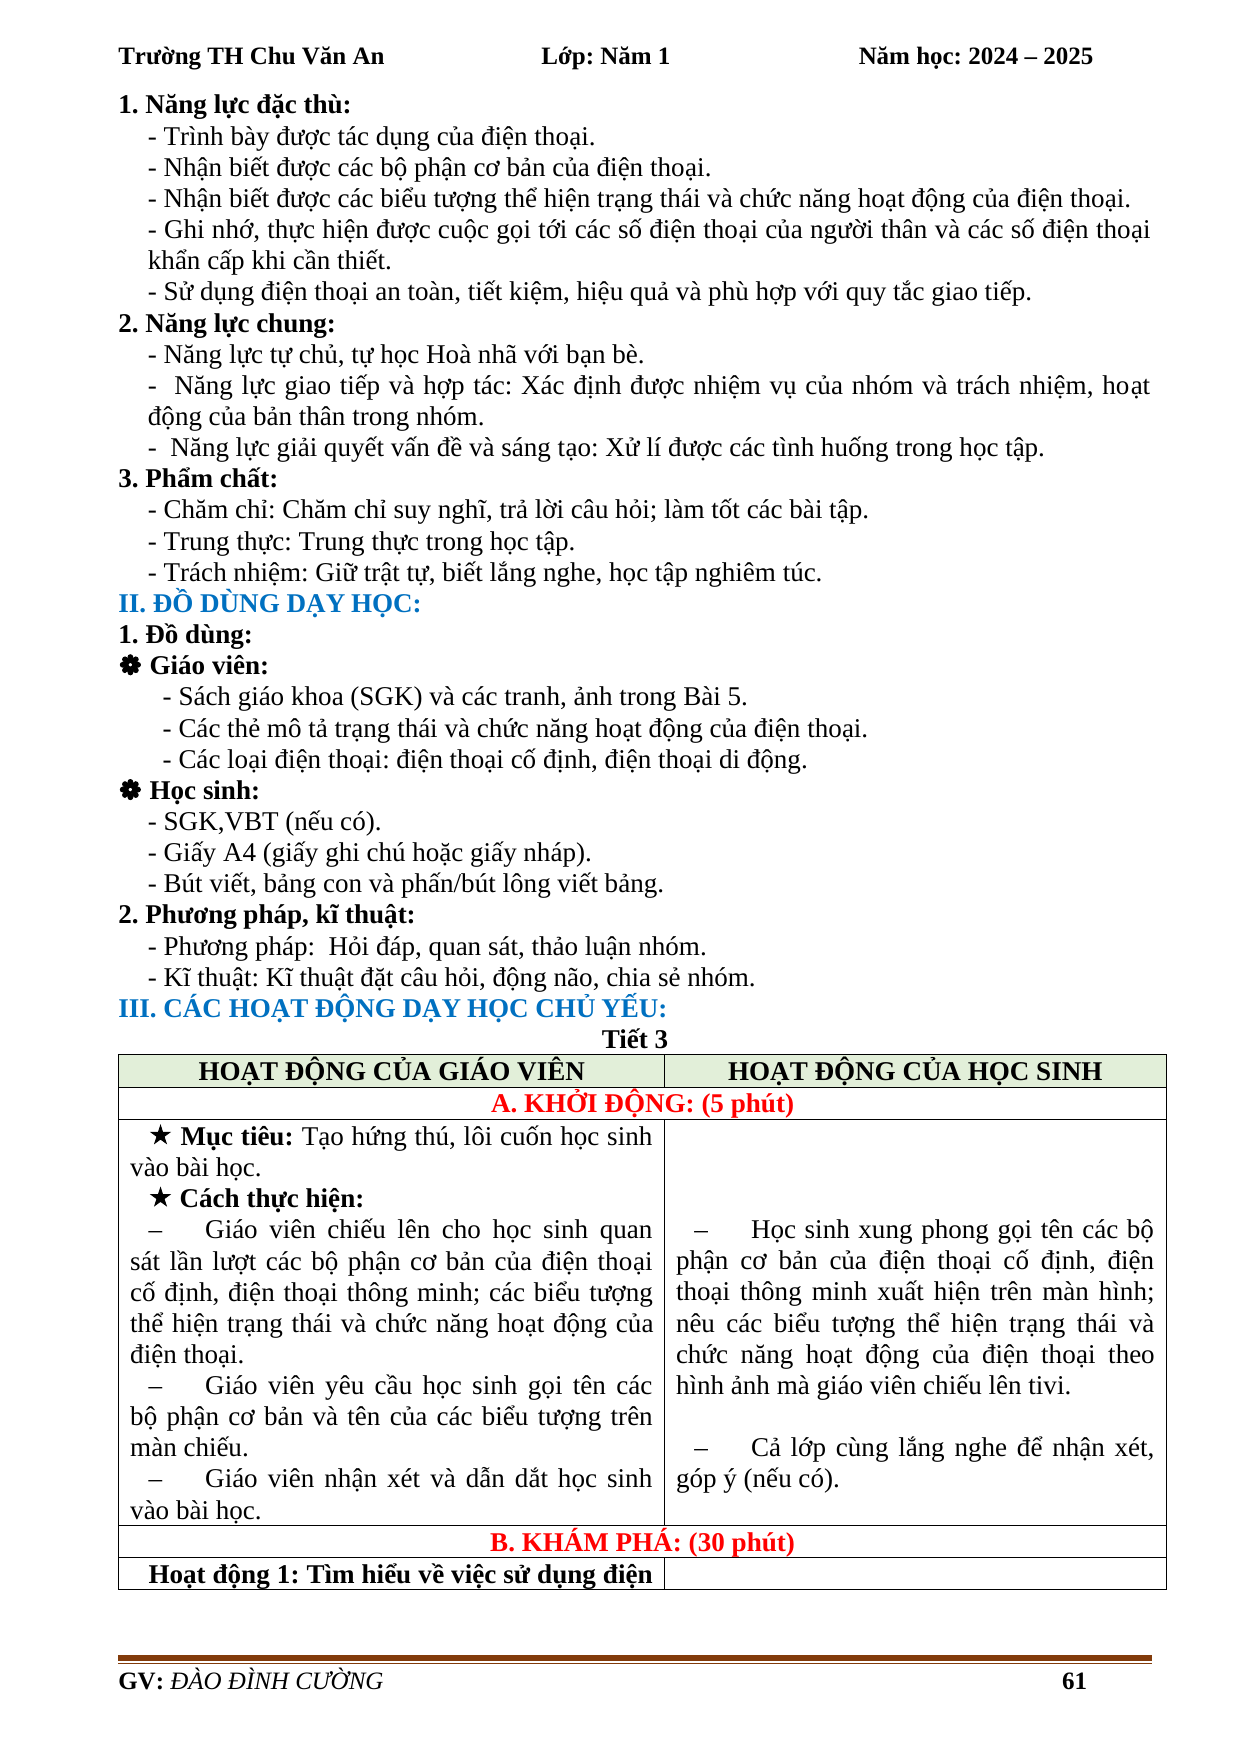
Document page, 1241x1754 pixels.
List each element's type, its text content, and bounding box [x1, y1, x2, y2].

text Học sinh: [118, 774, 1152, 805]
text 2. Năng lực chung: [118, 307, 1152, 338]
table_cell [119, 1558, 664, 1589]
text - Trách nhiệm: Giữ trật tự, biết lắng nghe, học tập nghiêm túc. [148, 556, 1152, 587]
table_header HOẠT ĐỘNG CỦA GIÁO VIÊN [119, 1055, 664, 1087]
text Giáo viên: [118, 649, 1152, 681]
text - Giấy A4 (giấy ghi chú hoặc giấy nháp). [148, 836, 1152, 867]
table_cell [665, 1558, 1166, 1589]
table_header HOẠT ĐỘNG CỦA HỌC SINH [665, 1055, 1166, 1087]
text 1. Đồ dùng: [118, 618, 1152, 649]
table_cell – Học sinh xung phong gọi tên các bộ phận cơ bản của điện thoại cố định, điện thoại thông minh xuất hiện trên màn hình; nêu các biểu tượng thể hiện trạng thái và chức năng hoạt động của điện thoại theo hình ảnh mà giáo viên chiếu lên tivi. – Cả lớp cùng lắng nghe để nhận xét, góp ý (nếu có). [665, 1120, 1166, 1525]
text 1. Năng lực đặc thù: [118, 89, 1152, 120]
text - Các loại điện thoại: điện thoại cố định, điện thoại di động. [148, 743, 1152, 774]
text - Phương pháp: Hỏi đáp, quan sát, thảo luận nhóm. [148, 930, 1152, 961]
text III. CÁC HOẠT ĐỘNG DẠY HỌC CHỦ YẾU: [118, 992, 1152, 1023]
text - Nhận biết được các biểu tượng thể hiện trạng thái và chức năng hoạt động của điện thoại. [148, 182, 1152, 213]
text - Nhận biết được các bộ phận cơ bản của điện thoại. [148, 151, 1152, 182]
table_cell Mục tiêu: Tạo hứng thú, lôi cuốn học sinh vào bài học. Cách thực hiện: – Giáo viên chiếu lên cho học sinh quan sát lần lượt các bộ phận cơ bản của điện thoại cố định, điện thoại thông minh; các biểu tượng thể hiện trạng thái và chức năng hoạt động của điện thoại. – Giáo viên yêu cầu học sinh gọi tên các bộ phận cơ bản và tên của các biểu tượng trên màn chiếu. – Giáo viên nhận xét và dẫn dắt học sinh vào bài học. [119, 1120, 664, 1525]
text - Sử dụng điện thoại an toàn, tiết kiệm, hiệu quả và phù hợp với quy tắc giao tiếp. [148, 276, 1152, 307]
text - Năng lực tự chủ, tự học Hoà nhã với bạn bè. [148, 338, 1152, 369]
text - Sách giáo khoa (SGK) và các tranh, ảnh trong Bài 5. [148, 681, 1152, 712]
table_cell A. KHỞI ĐỘNG: (5 phút) [119, 1088, 1166, 1119]
text 3. Phẩm chất: [118, 462, 1152, 493]
text - Các thẻ mô tả trạng thái và chức năng hoạt động của điện thoại. [148, 712, 1152, 743]
text - Chăm chỉ: Chăm chỉ suy nghĩ, trả lời câu hỏi; làm tốt các bài tập. [148, 493, 1152, 525]
table_cell B. KHÁM PHÁ: (30 phút) [119, 1526, 1166, 1557]
text 2. Phương pháp, kĩ thuật: [118, 899, 1152, 930]
text - Ghi nhớ, thực hiện được cuộc gọi tới các số điện thoại của người thân và các số điện thoại khẩn cấp khi cần thiết. [148, 213, 1152, 276]
text II. ĐỒ DÙNG DẠY HỌC: [118, 587, 1152, 618]
text Tiết 3 [118, 1023, 1152, 1054]
text - Trung thực: Trung thực trong học tập. [148, 525, 1152, 556]
text - Kĩ thuật: Kĩ thuật đặt câu hỏi, động não, chia sẻ nhóm. [148, 961, 1152, 992]
text - Bút viết, bảng con và phấn/bút lông viết bảng. [148, 867, 1152, 899]
text - SGK,VBT (nếu có). [148, 805, 1152, 836]
text - Trình bày được tác dụng của điện thoại. [148, 120, 1152, 151]
text - Năng lực giải quyết vấn đề và sáng tạo: Xử lí được các tình huống trong học tập. [148, 431, 1152, 462]
text - Năng lực giao tiếp và hợp tác: Xác định được nhiệm vụ của nhóm và trách nhiệm, hoạt động của bản thân trong nhóm. [148, 369, 1152, 431]
